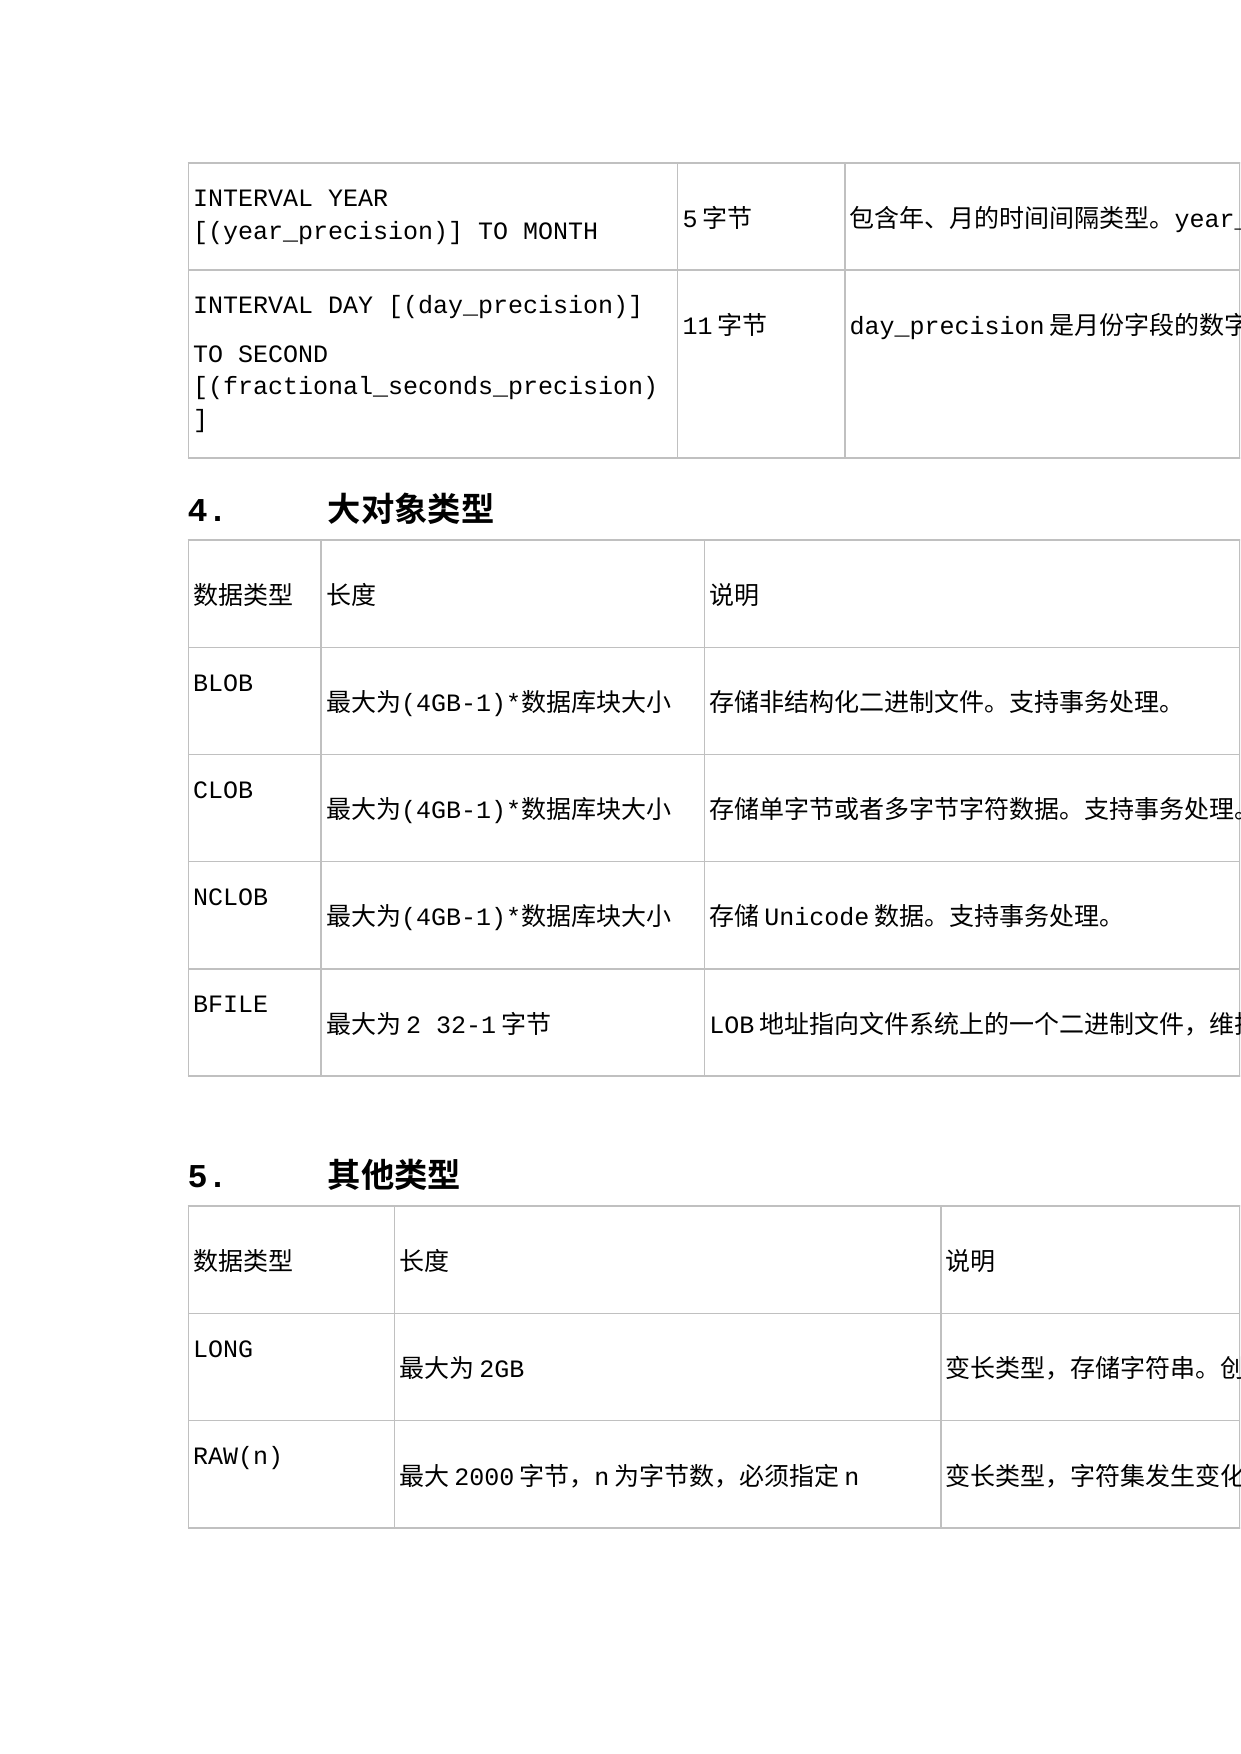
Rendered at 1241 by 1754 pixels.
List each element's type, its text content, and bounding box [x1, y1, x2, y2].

table_cell 最大为(4GB-1)*数据库块大小 [322, 755, 704, 861]
table_cell 最大2000字节，n为字节数，必须指定n [395, 1421, 940, 1527]
table_header 长度 [395, 1207, 940, 1313]
table_header 数据类型 [189, 541, 320, 646]
table_cell 包含年、月的时间间隔类型。year_precision是年字段的数字位数，默认为2，可取0至9。 [846, 164, 1239, 269]
table_cell 变长类型，存储字符串。创建表时不要使用该类型。 [942, 1314, 1239, 1420]
text 4. 大对象类型 [187, 474, 1053, 539]
table_cell 5字节 [678, 164, 844, 269]
table_cell 最大为(4GB-1)*数据库块大小 [322, 862, 704, 968]
table_cell BLOB [189, 648, 320, 753]
table_cell LOB地址指向文件系统上的一个二进制文件，维护目录和文件名。不参与事务处理。只支持只读操作。 [705, 970, 1239, 1075]
table_header 说明 [942, 1207, 1239, 1313]
table_cell 存储单字节或者多字节字符数据。支持事务处理。 [705, 755, 1239, 861]
table_cell 存储Unicode数据。支持事务处理。 [705, 862, 1239, 968]
table_header 说明 [705, 541, 1239, 646]
table_cell NCLOB [189, 862, 320, 968]
table_header 数据类型 [189, 1207, 394, 1313]
table_cell INTERVAL DAY [(day_precision)] TO SECOND [(fractional_seconds_precision)] [189, 271, 677, 457]
table_cell 存储非结构化二进制文件。支持事务处理。 [705, 648, 1239, 753]
table_cell CLOB [189, 755, 320, 861]
table_cell day_precision是月份字段的数字位数，默认为2，可取0至9。 [846, 271, 1239, 457]
table_cell BFILE [189, 970, 320, 1075]
table_cell RAW(n) [189, 1421, 394, 1527]
table_cell 11字节 [678, 271, 844, 457]
table_cell LONG [189, 1314, 394, 1420]
table_cell 最大为2 32-1字节 [322, 970, 704, 1075]
table_cell 最大为2GB [395, 1314, 940, 1420]
table_cell 最大为(4GB-1)*数据库块大小 [322, 648, 704, 753]
table_cell 变长类型，字符集发生变化时不会改变值。 [942, 1421, 1239, 1527]
table_header 长度 [322, 541, 704, 646]
table_cell INTERVAL YEAR [(year_precision)] TO MONTH [189, 164, 677, 269]
text 5. 其他类型 [187, 1140, 1053, 1205]
